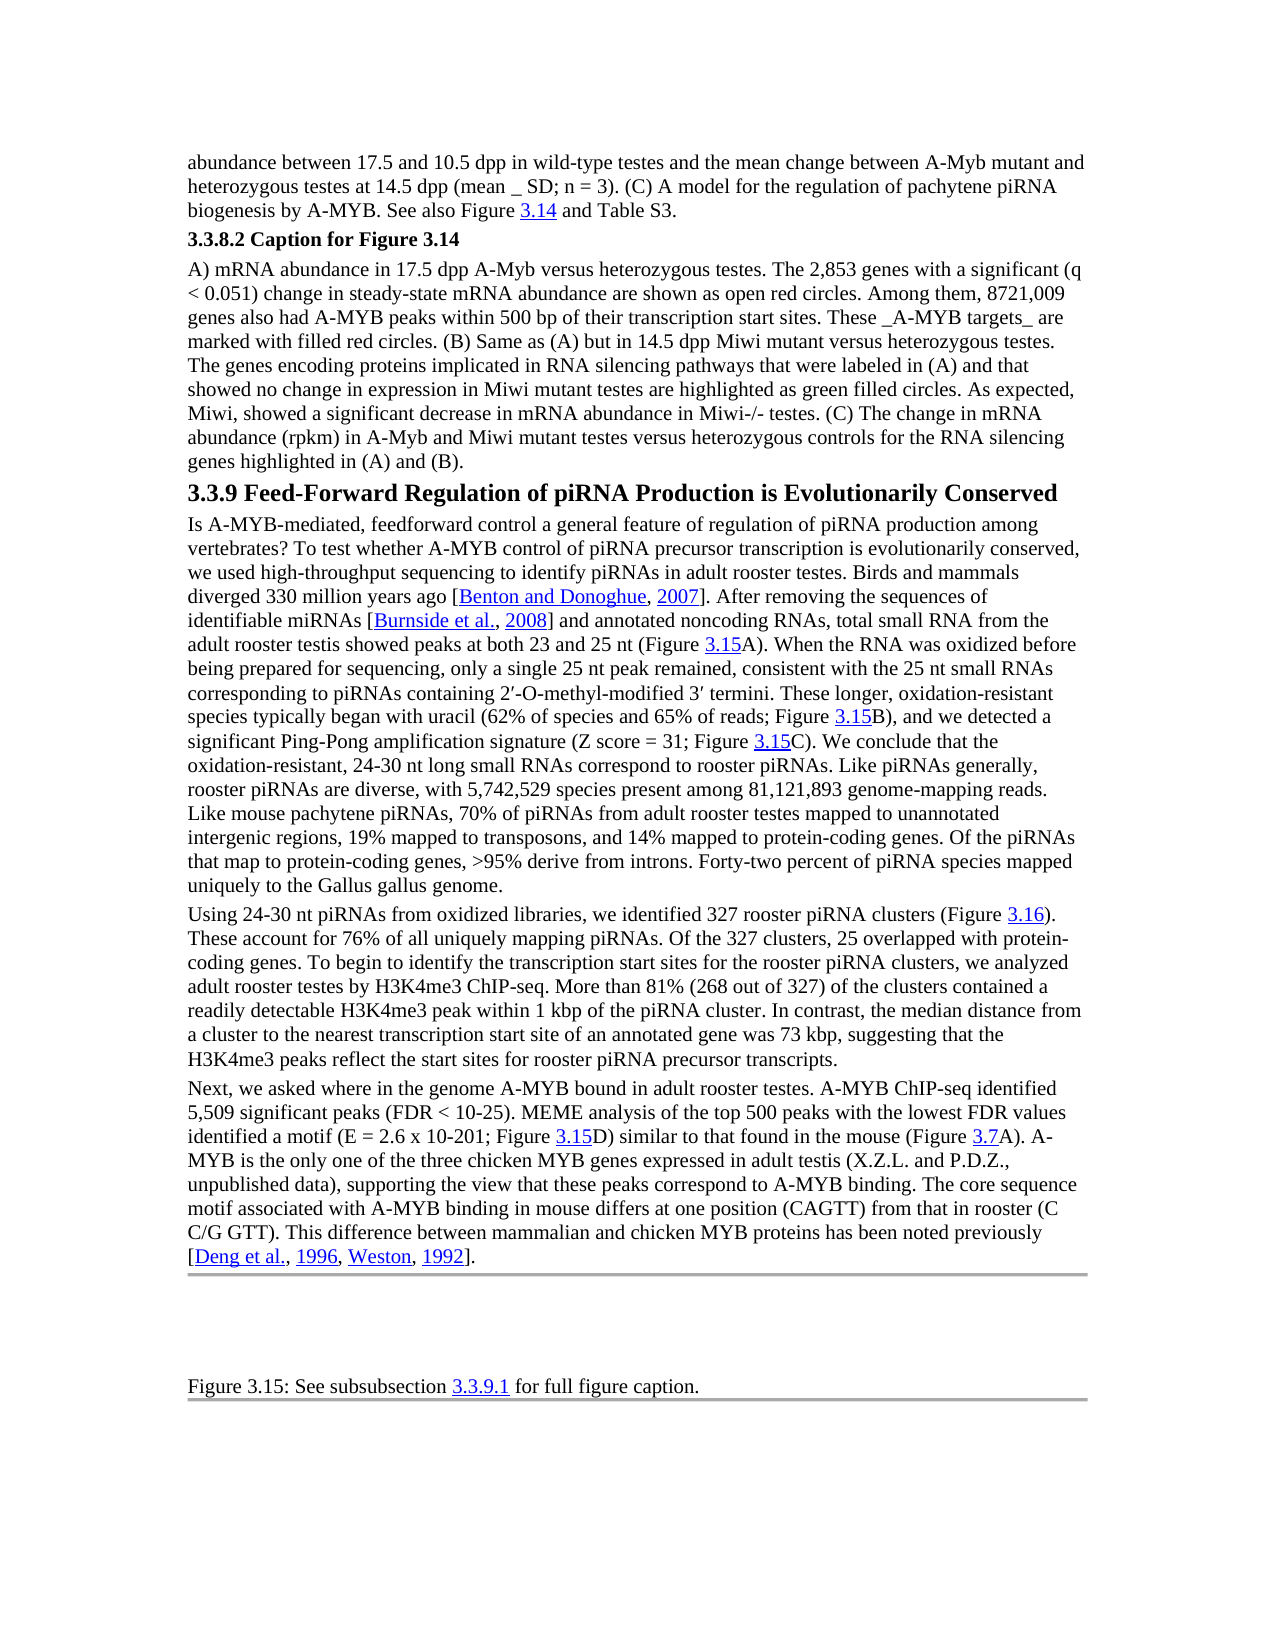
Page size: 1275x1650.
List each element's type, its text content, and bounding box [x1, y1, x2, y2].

subtitle 3.3.8.2 Caption for Figure 3.14 [187, 227, 1087, 251]
text Figure 3.15: See subsubsection 3.3.9.1 for full figure caption. [187, 1374, 1087, 1398]
subtitle 3.3.9 Feed-Forward Regulation of piRNA Production is Evolutionarily Conserved [187, 478, 1087, 507]
text Is A-MYB-mediated, feedforward control a general feature of regulation of piRNA production among vertebrates? To test whether A-MYB control of piRNA precursor transcription is evolutionarily conserved, we used high-throughput sequencing to identify piRNAs in adult rooster testes. Birds and mammals diverged 330 million years ago [Benton and Donoghue, 2007]. After removing the sequences of identifiable miRNAs [Burnside et al., 2008] and annotated noncoding RNAs, total small RNA from the adult rooster testis showed peaks at both 23 and 25 nt (Figure 3.15A). When the RNA was oxidized before being prepared for sequencing, only a single 25 nt peak remained, consistent with the 25 nt small RNAs corresponding to piRNAs containing 2′-O-methyl-modified 3′ termini. These longer, oxidation-resistant species typically began with uracil (62% of species and 65% of reads; Figure 3.15B), and we detected a significant Ping-Pong amplification signature (Z score = 31; Figure 3.15C). We conclude that the oxidation-resistant, 24-30 nt long small RNAs correspond to rooster piRNAs. Like piRNAs generally, rooster piRNAs are diverse, with 5,742,529 species present among 81,121,893 genome-mapping reads. Like mouse pachytene piRNAs, 70% of piRNAs from adult rooster testes mapped to unannotated intergenic regions, 19% mapped to transposons, and 14% mapped to protein-coding genes. Of the piRNAs that map to protein-coding genes, >95% derive from introns. Forty-two percent of piRNA species mapped uniquely to the Gallus gallus genome. [187, 512, 1087, 897]
text Next, we asked where in the genome A-MYB bound in adult rooster testes. A-MYB ChIP-seq identified 5,509 significant peaks (FDR < 10-25). MEME analysis of the top 500 peaks with the lowest FDR values identified a motif (E = 2.6 x 10-201; Figure 3.15D) similar to that found in the mouse (Figure 3.7A). A-MYB is the only one of the three chicken MYB genes expressed in adult testis (X.Z.L. and P.D.Z., unpublished data), supporting the view that these peaks correspond to A-MYB binding. The core sequence motif associated with A-MYB binding in mouse differs at one position (CAGTT) from that in rooster (C C/G GTT). This difference between mammalian and chicken MYB proteins has been noted previously [Deng et al., 1996, Weston, 1992]. [187, 1076, 1087, 1268]
text A) mRNA abundance in 17.5 dpp A-Myb versus heterozygous testes. The 2,853 genes with a significant (q < 0.051) change in steady-state mRNA abundance are shown as open red circles. Among them, 8721,009 genes also had A-MYB peaks within 500 bp of their transcription start sites. These _A-MYB targets_ are marked with filled red circles. (B) Same as (A) but in 14.5 dpp Miwi mutant versus heterozygous testes. The genes encoding proteins implicated in RNA silencing pathways that were labeled in (A) and that showed no change in expression in Miwi mutant testes are highlighted as green filled circles. As expected, Miwi, showed a significant decrease in mRNA abundance in Miwi-/- testes. (C) The change in mRNA abundance (rpkm) in A-Myb and Miwi mutant testes versus heterozygous controls for the RNA silencing genes highlighted in (A) and (B). [187, 256, 1087, 473]
text Using 24-30 nt piRNAs from oxidized libraries, we identified 327 rooster piRNA clusters (Figure 3.16). These account for 76% of all uniquely mapping piRNAs. Of the 327 clusters, 25 overlapped with protein-coding genes. To begin to identify the transcription start sites for the rooster piRNA clusters, we analyzed adult rooster testes by H3K4me3 ChIP-seq. More than 81% (268 out of 327) of the clusters contained a readily detectable H3K4me3 peak within 1 kbp of the piRNA cluster. In contrast, the median distance from a cluster to the nearest transcription start site of an annotated gene was 73 kbp, suggesting that the H3K4me3 peaks reflect the start sites for rooster piRNA precursor transcripts. [187, 902, 1087, 1071]
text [187, 150, 1087, 222]
